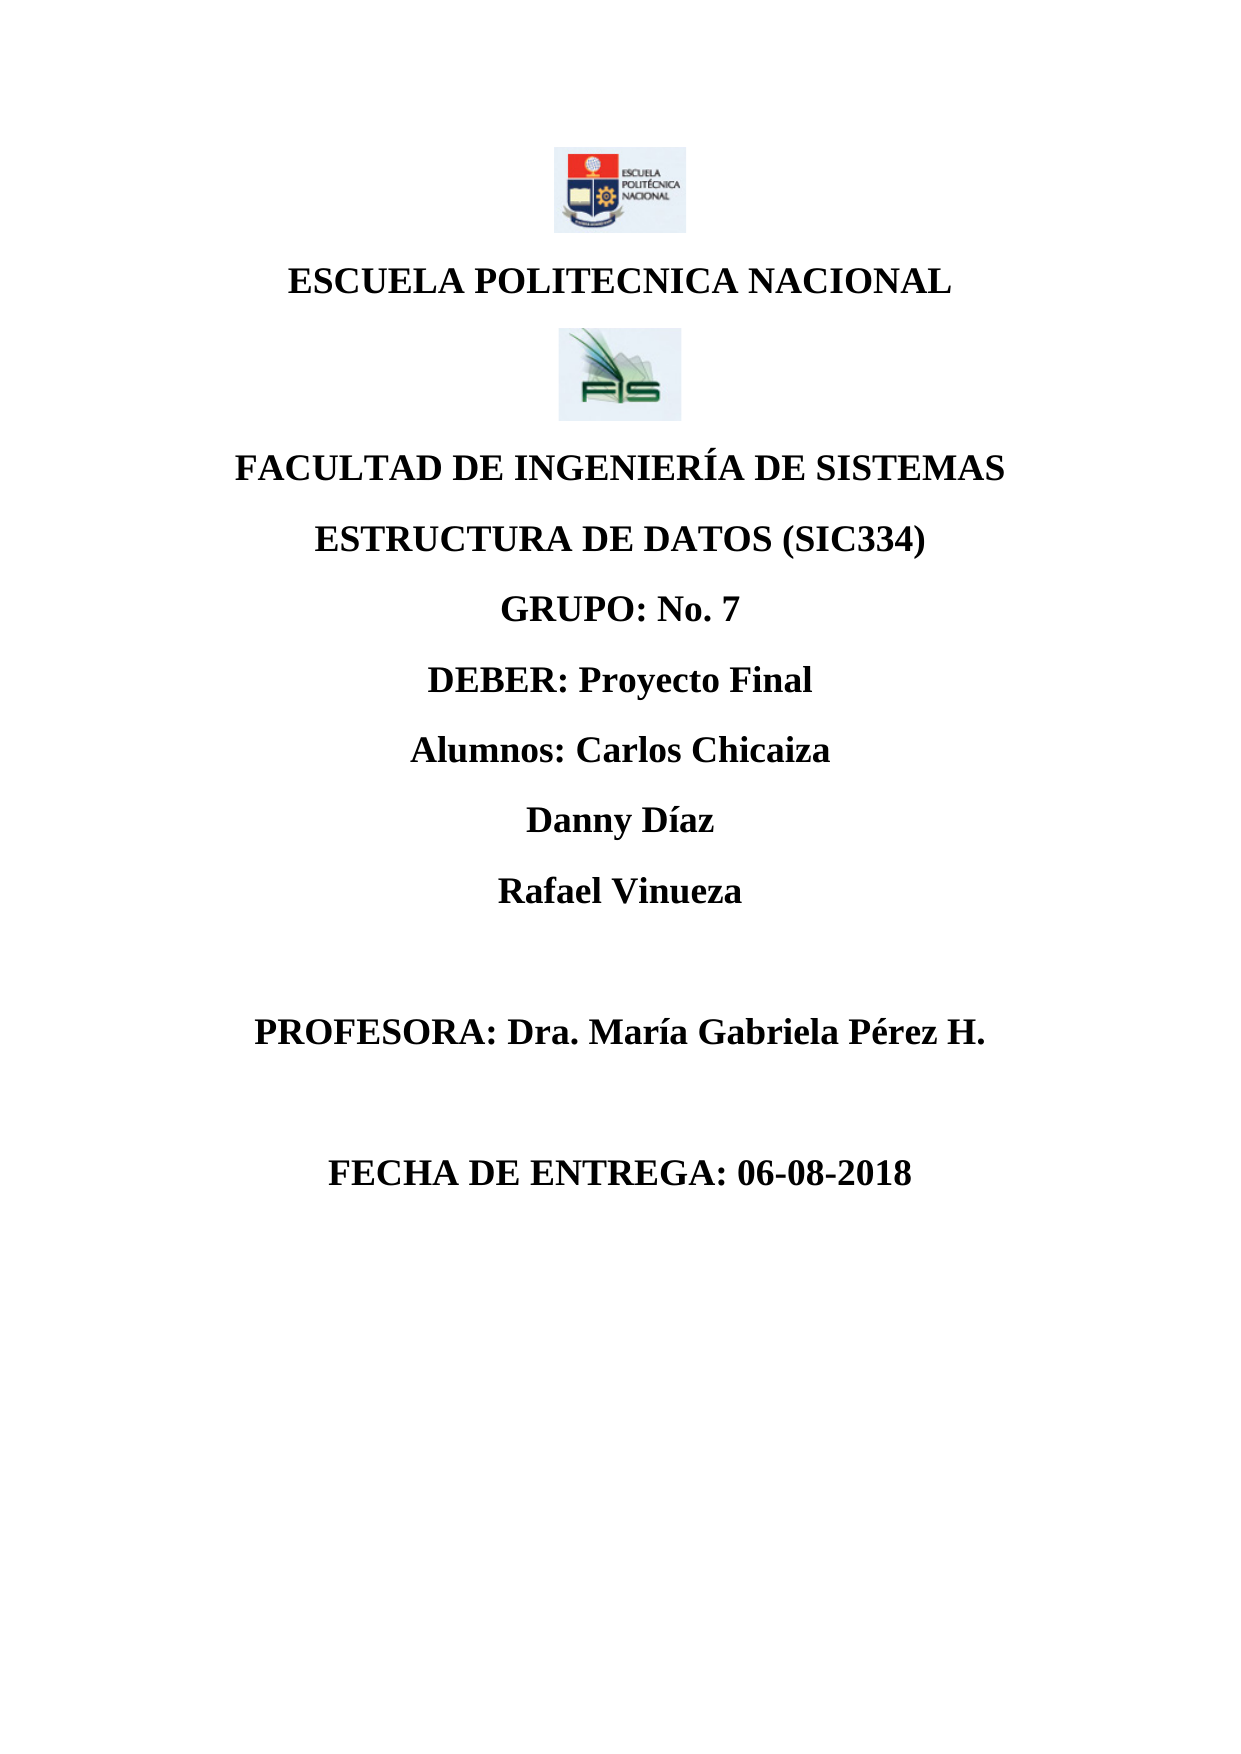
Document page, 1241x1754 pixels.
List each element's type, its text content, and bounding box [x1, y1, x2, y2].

text Rafael Vinueza [177, 868, 1063, 911]
text FECHA DE ENTREGA: 06-08-2018 [177, 1150, 1063, 1193]
text FACULTAD DE INGENIERÍA DE SISTEMAS [177, 446, 1063, 489]
picture [558, 328, 682, 421]
text ESCUELA POLITECNICA NACIONAL [177, 258, 1063, 301]
text Alumnos: Carlos Chicaiza [177, 727, 1063, 771]
text DEBER: Proyecto Final [177, 657, 1063, 700]
text PROFESORA: Dra. María Gabriela Pérez H. [177, 1009, 1063, 1052]
picture [554, 147, 687, 233]
text Danny Díaz [177, 798, 1063, 841]
text GRUPO: No. 7 [177, 587, 1063, 630]
text ESTRUCTURA DE DATOS (SIC334) [177, 516, 1063, 559]
